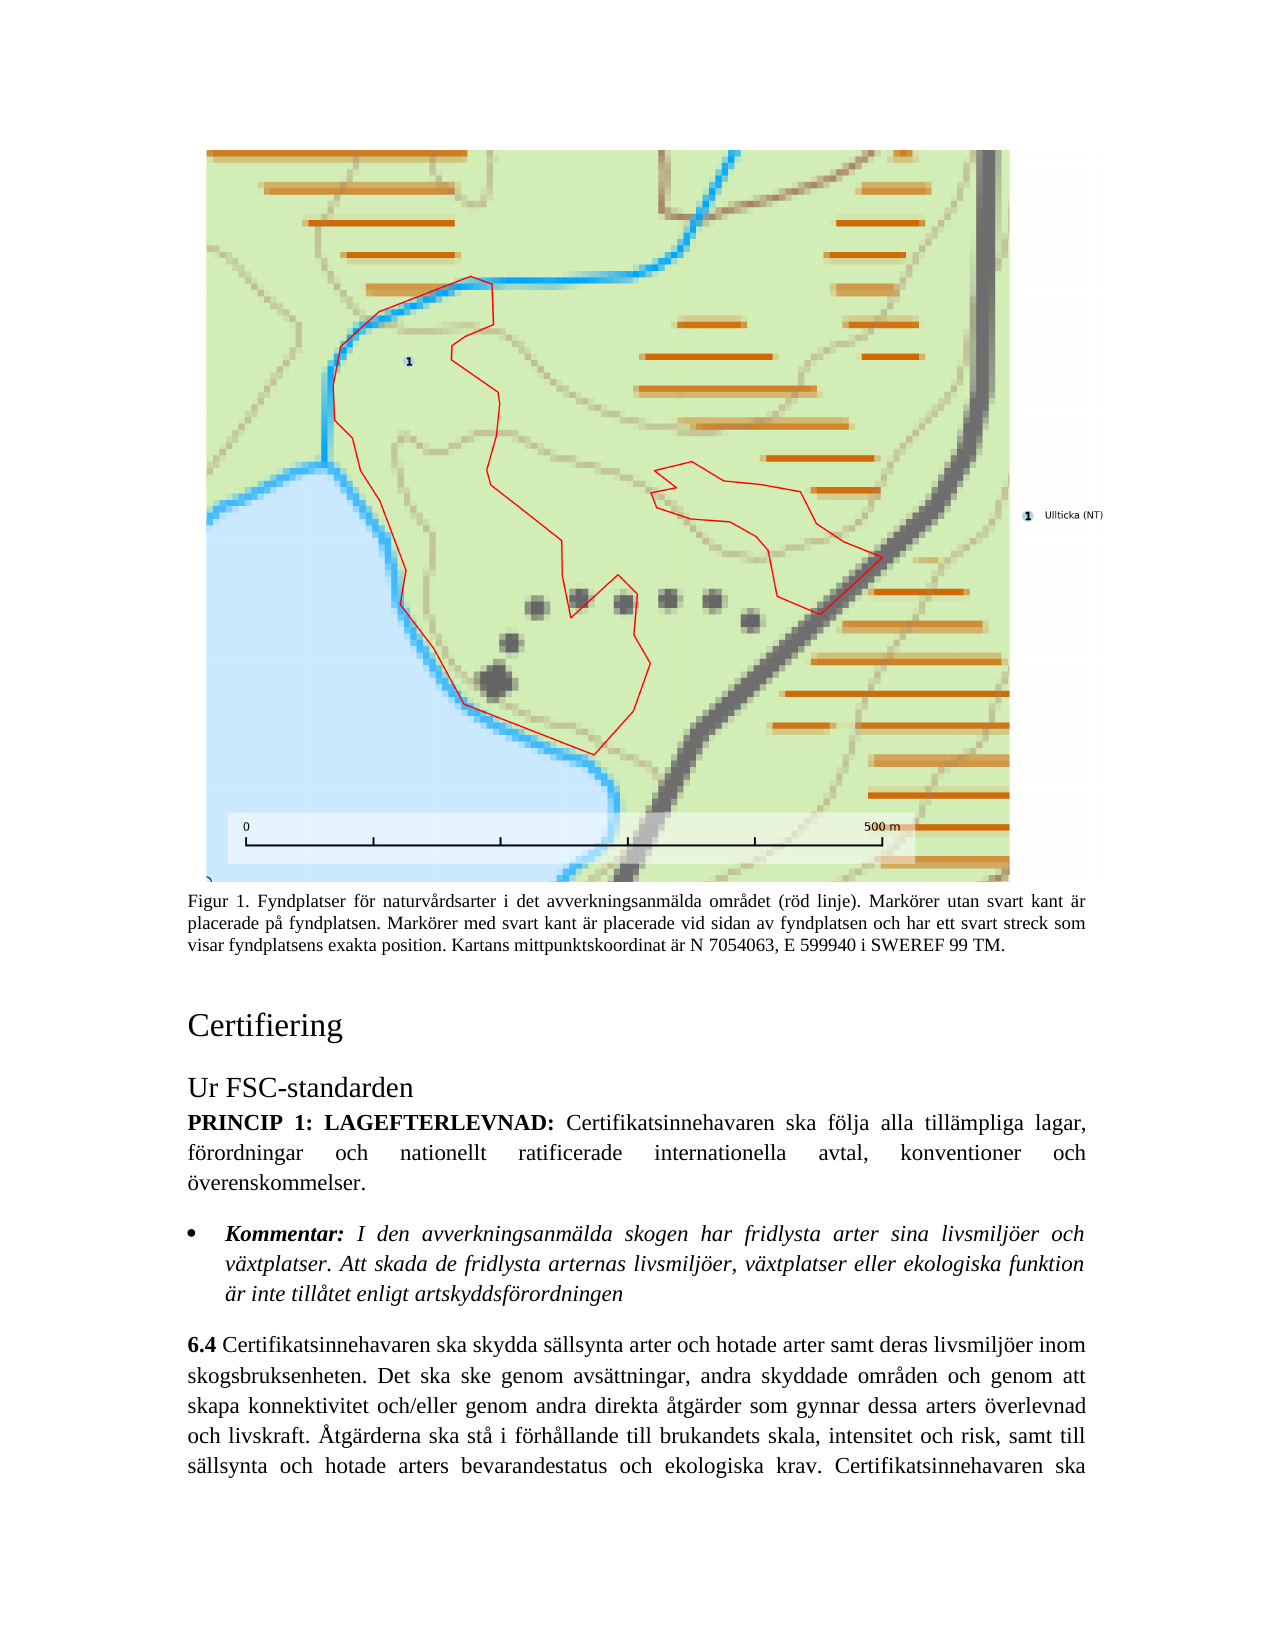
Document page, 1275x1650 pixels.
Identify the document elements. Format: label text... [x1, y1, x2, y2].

subtitle Certifiering [187, 1005, 1087, 1043]
subtitle Ur FSC-standarden [187, 1070, 1087, 1103]
text Figur 1. Fyndplatser för naturvårdsarter i det avverkningsanmälda området (röd linje). Markörer utan svart kant är placerade på fyndplatsen. Markörer med svart kant är placerade vid sidan av fyndplatsen och har ett svart streck som visar fyndplatsens exakta position. Kartans mittpunktskoordinat är N 7054063, E 599940 i SWEREF 99 TM. [187, 890, 1087, 955]
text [187, 1331, 1087, 1479]
picture [206, 150, 1107, 882]
text PRINCIP 1: LAGEFTERLEVNAD: Certifikatsinnehavaren ska följa alla tillämpliga lagar, förordningar och nationellt ratificerade internationella avtal, konventioner och överenskommelser. [187, 1108, 1087, 1195]
list Kommentar: I den avverkningsanmälda skogen har fridlysta arter sina livsmiljöer och växtplatser. Att skada de fridlysta arternas livsmiljöer, växtplatser eller ekologiska funktion är inte tillåtet enligt artskyddsförordningen [187, 1220, 1087, 1307]
